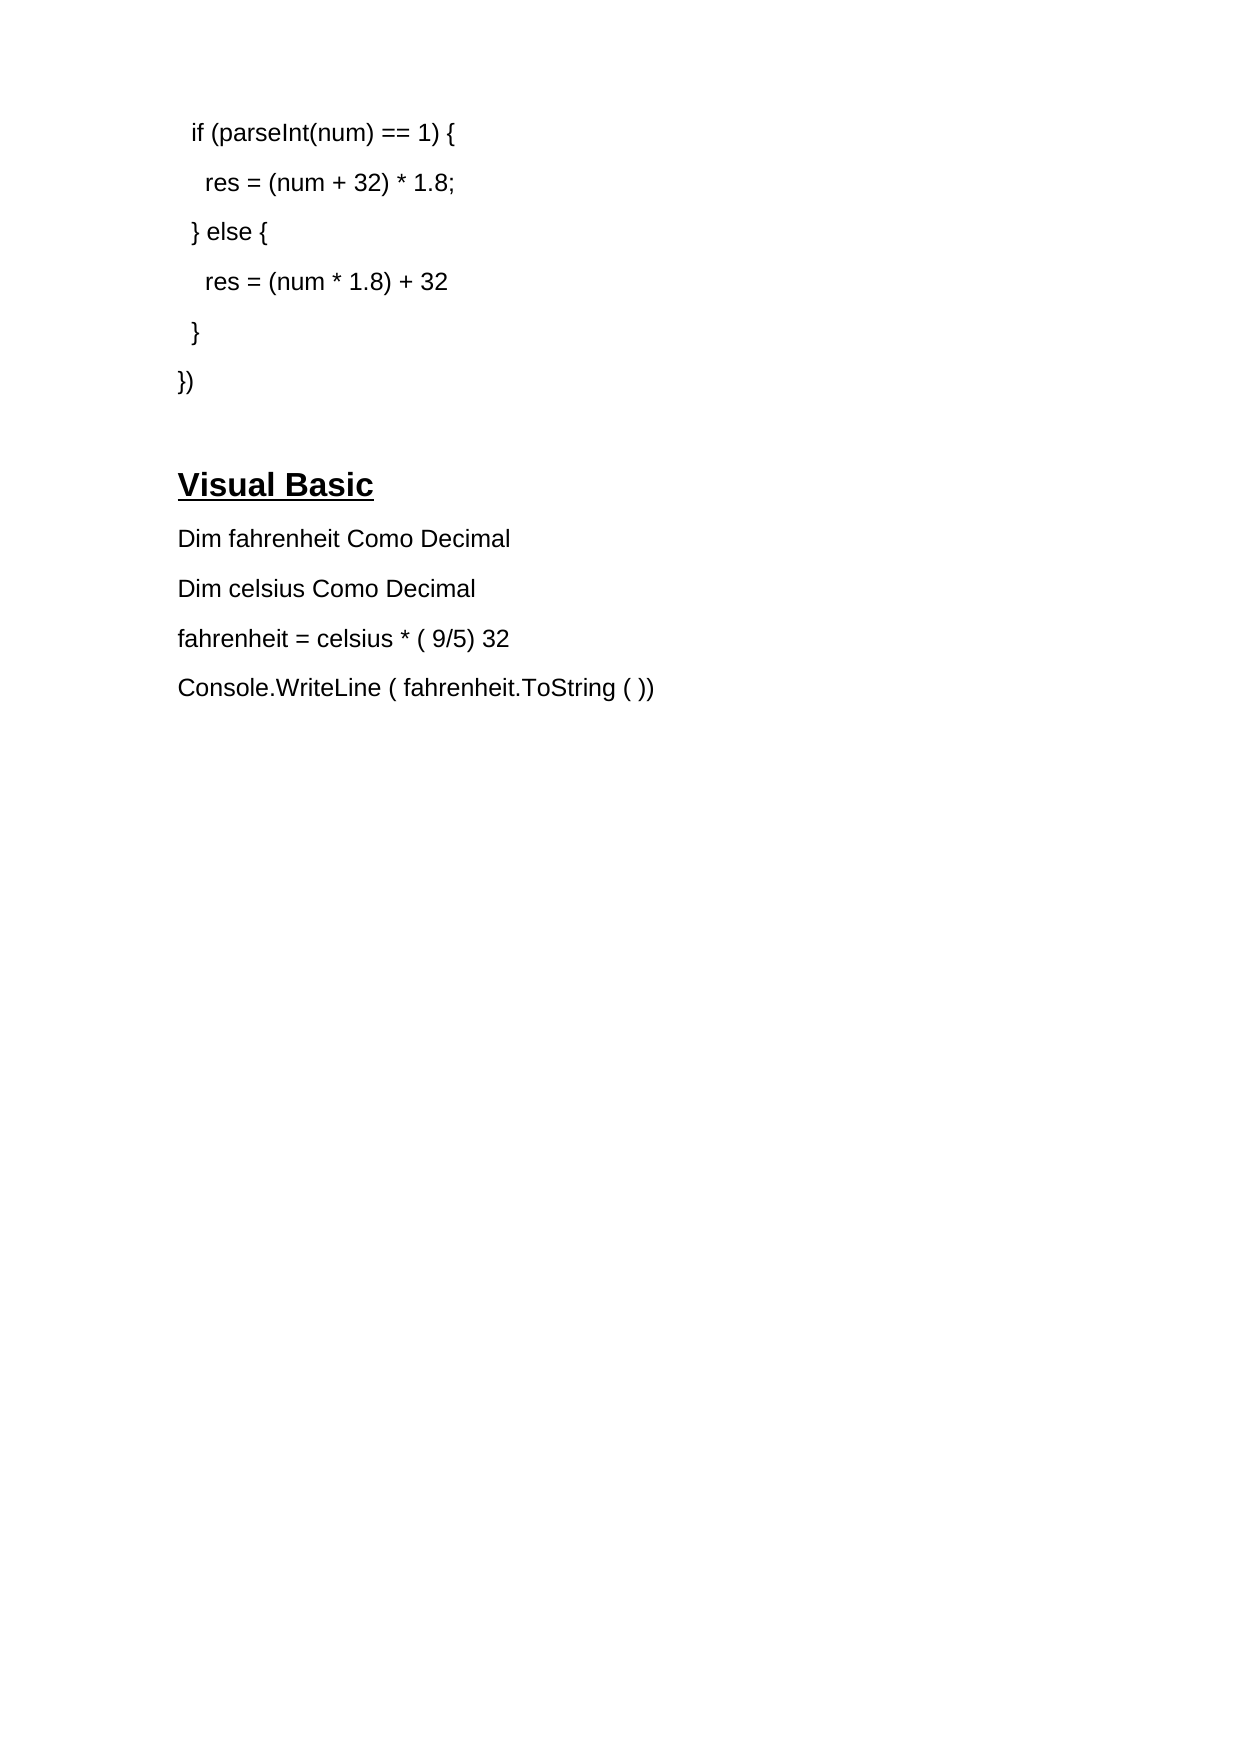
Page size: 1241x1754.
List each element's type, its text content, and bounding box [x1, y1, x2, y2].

text res = (num * 1.8) + 32 [177, 267, 1152, 296]
text Console.WriteLine ( fahrenheit.ToString ( )) [177, 673, 1152, 702]
text res = (num + 32) * 1.8; [177, 168, 1152, 196]
text fahrenheit = celsius * ( 9/5) 32 [177, 624, 1152, 652]
text Visual Basic [177, 465, 1152, 504]
text } [177, 316, 1152, 345]
text }) [177, 366, 1152, 395]
text Dim celsius Como Decimal [177, 574, 1152, 603]
text Dim fahrenheit Como Decimal [177, 524, 1152, 553]
text if (parseInt(num) == 1) { [177, 118, 1152, 147]
text } else { [177, 217, 1152, 246]
